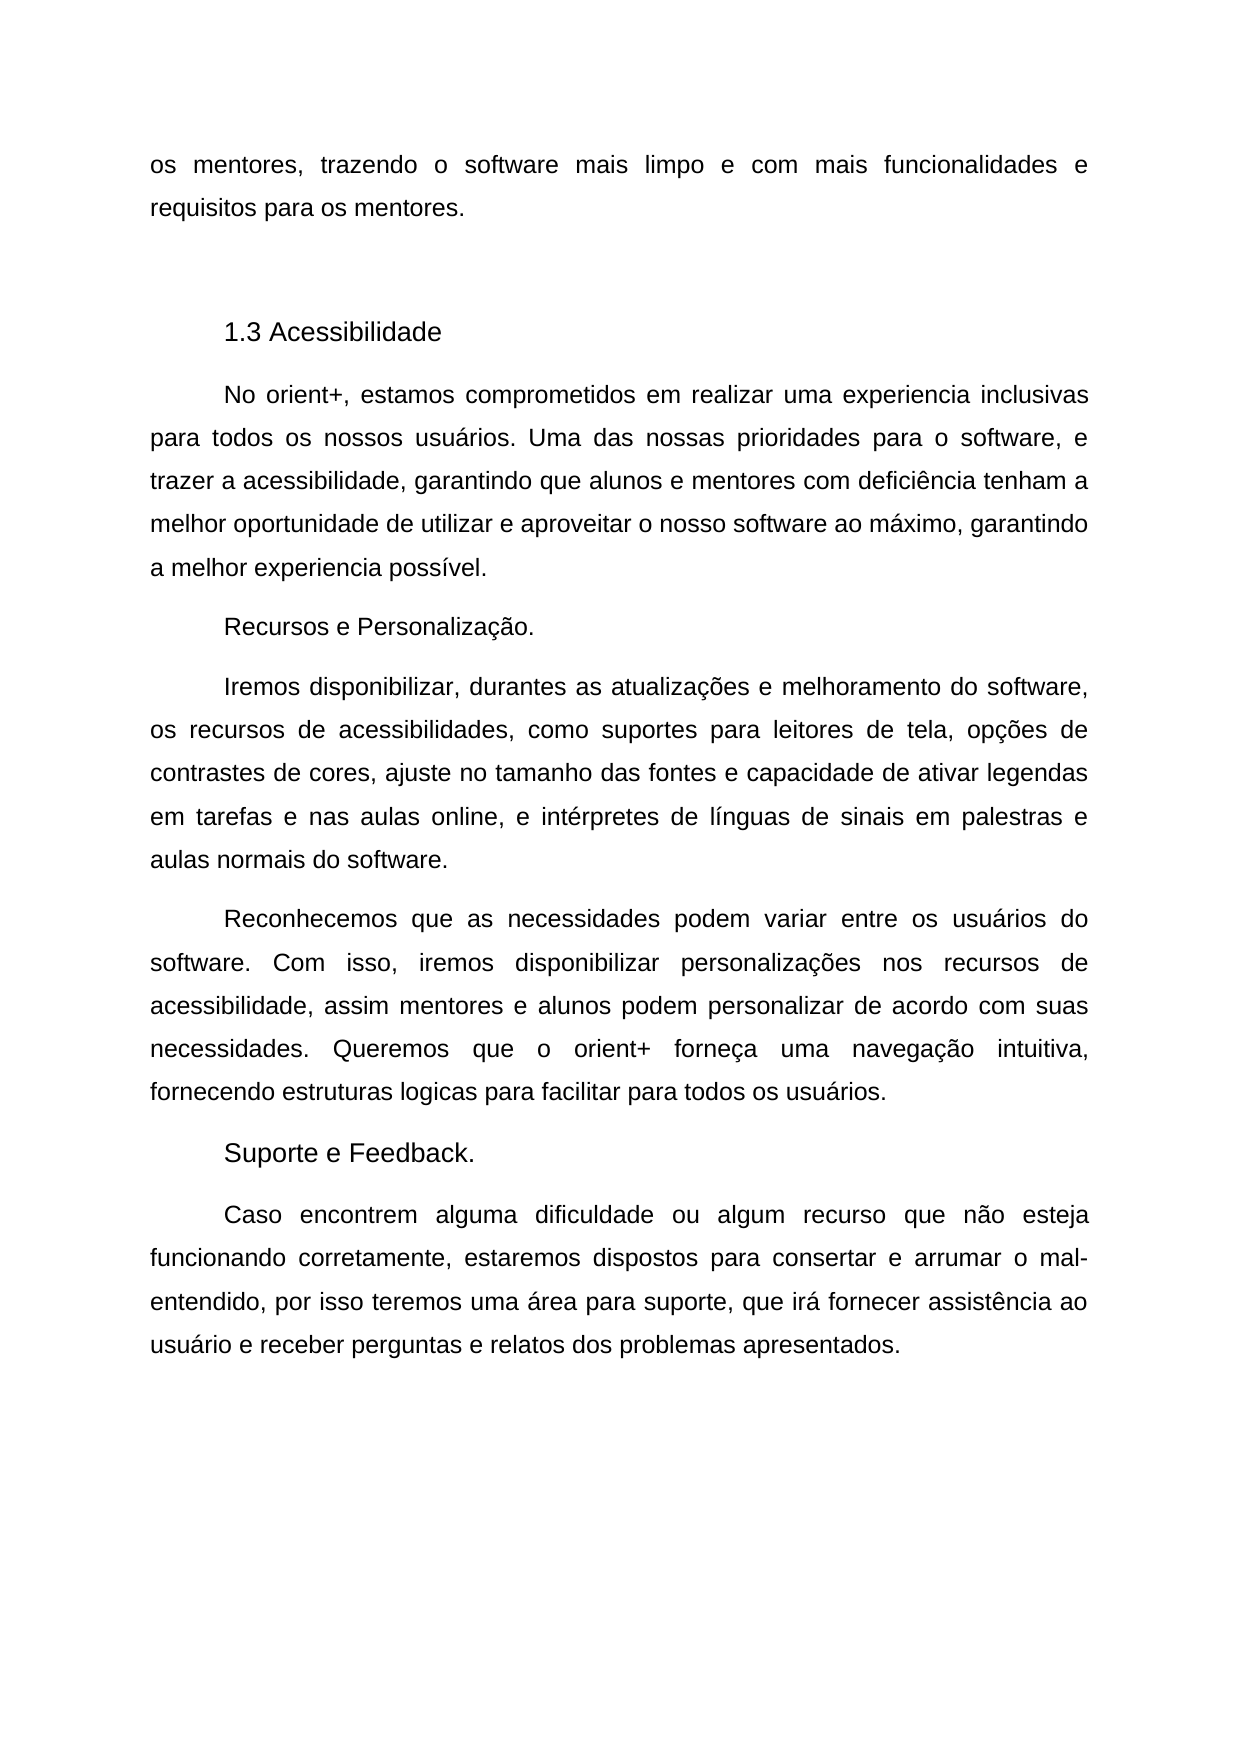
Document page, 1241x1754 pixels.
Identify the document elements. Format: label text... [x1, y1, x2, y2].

text 1.3 Acessibilidade [150, 316, 1090, 348]
text Caso encontrem alguma dificuldade ou algum recurso que não esteja funcionando corretamente, estaremos dispostos para consertar e arrumar o mal-entendido, por isso teremos uma área para suporte, que irá fornecer assistência ao usuário e receber perguntas e relatos dos problemas apresentados. [150, 1200, 1090, 1358]
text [150, 150, 1090, 222]
text No orient+, estamos comprometidos em realizar uma experiencia inclusivas para todos os nossos usuários. Uma das nossas prioridades para o software, e trazer a acessibilidade, garantindo que alunos e mentores com deficiência tenham a melhor oportunidade de utilizar e aproveitar o nosso software ao máximo, garantindo a melhor experiencia possível. [150, 380, 1090, 581]
text Suporte e Feedback. [150, 1137, 1090, 1168]
text Reconhecemos que as necessidades podem variar entre os usuários do software. Com isso, iremos disponibilizar personalizações nos recursos de acessibilidade, assim mentores e alunos podem personalizar de acordo com suas necessidades. Queremos que o orient+ forneça uma navegação intuitiva, fornecendo estruturas logicas para facilitar para todos os usuários. [150, 904, 1090, 1106]
text Recursos e Personalização. [150, 612, 1090, 641]
text Iremos disponibilizar, durantes as atualizações e melhoramento do software, os recursos de acessibilidades, como suportes para leitores de tela, opções de contrastes de cores, ajuste no tamanho das fontes e capacidade de ativar legendas em tarefas e nas aulas online, e intérpretes de línguas de sinais em palestras e aulas normais do software. [150, 672, 1090, 873]
